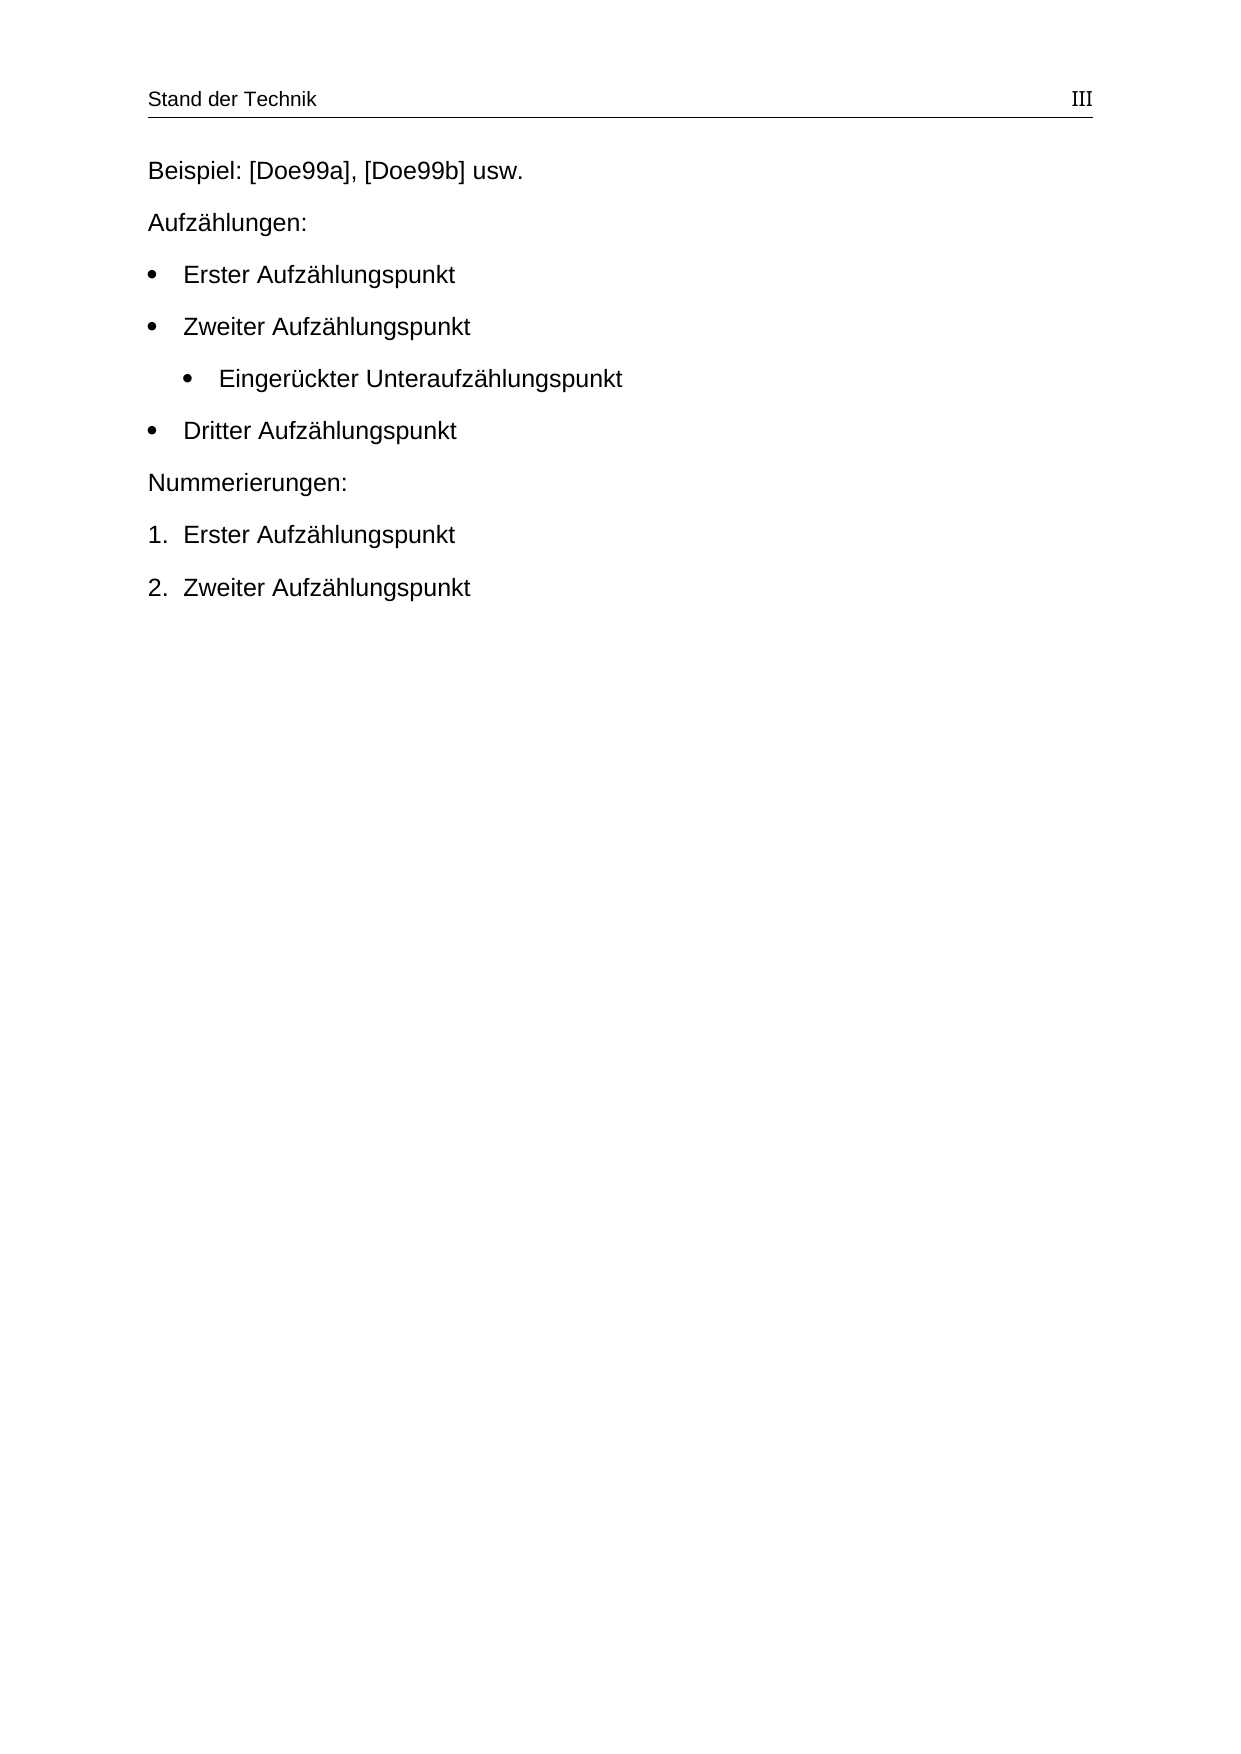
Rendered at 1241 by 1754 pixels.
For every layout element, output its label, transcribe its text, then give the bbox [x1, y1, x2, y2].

list Dritter Aufzählungspunkt [148, 408, 1093, 448]
list Erster Aufzählungspunkt [148, 252, 1093, 291]
list Zweiter Aufzählungspunkt [148, 304, 1093, 343]
text Nummerierungen: [148, 460, 1093, 500]
list Erster Aufzählungspunkt [148, 512, 1093, 552]
text Beispiel: [Doe99a], [Doe99b] usw. [148, 148, 1093, 187]
list Zweiter Aufzählungspunkt [148, 564, 1093, 604]
text Aufzählungen: [148, 200, 1093, 239]
list Eingerückter Unteraufzählungspunkt [183, 356, 1093, 396]
